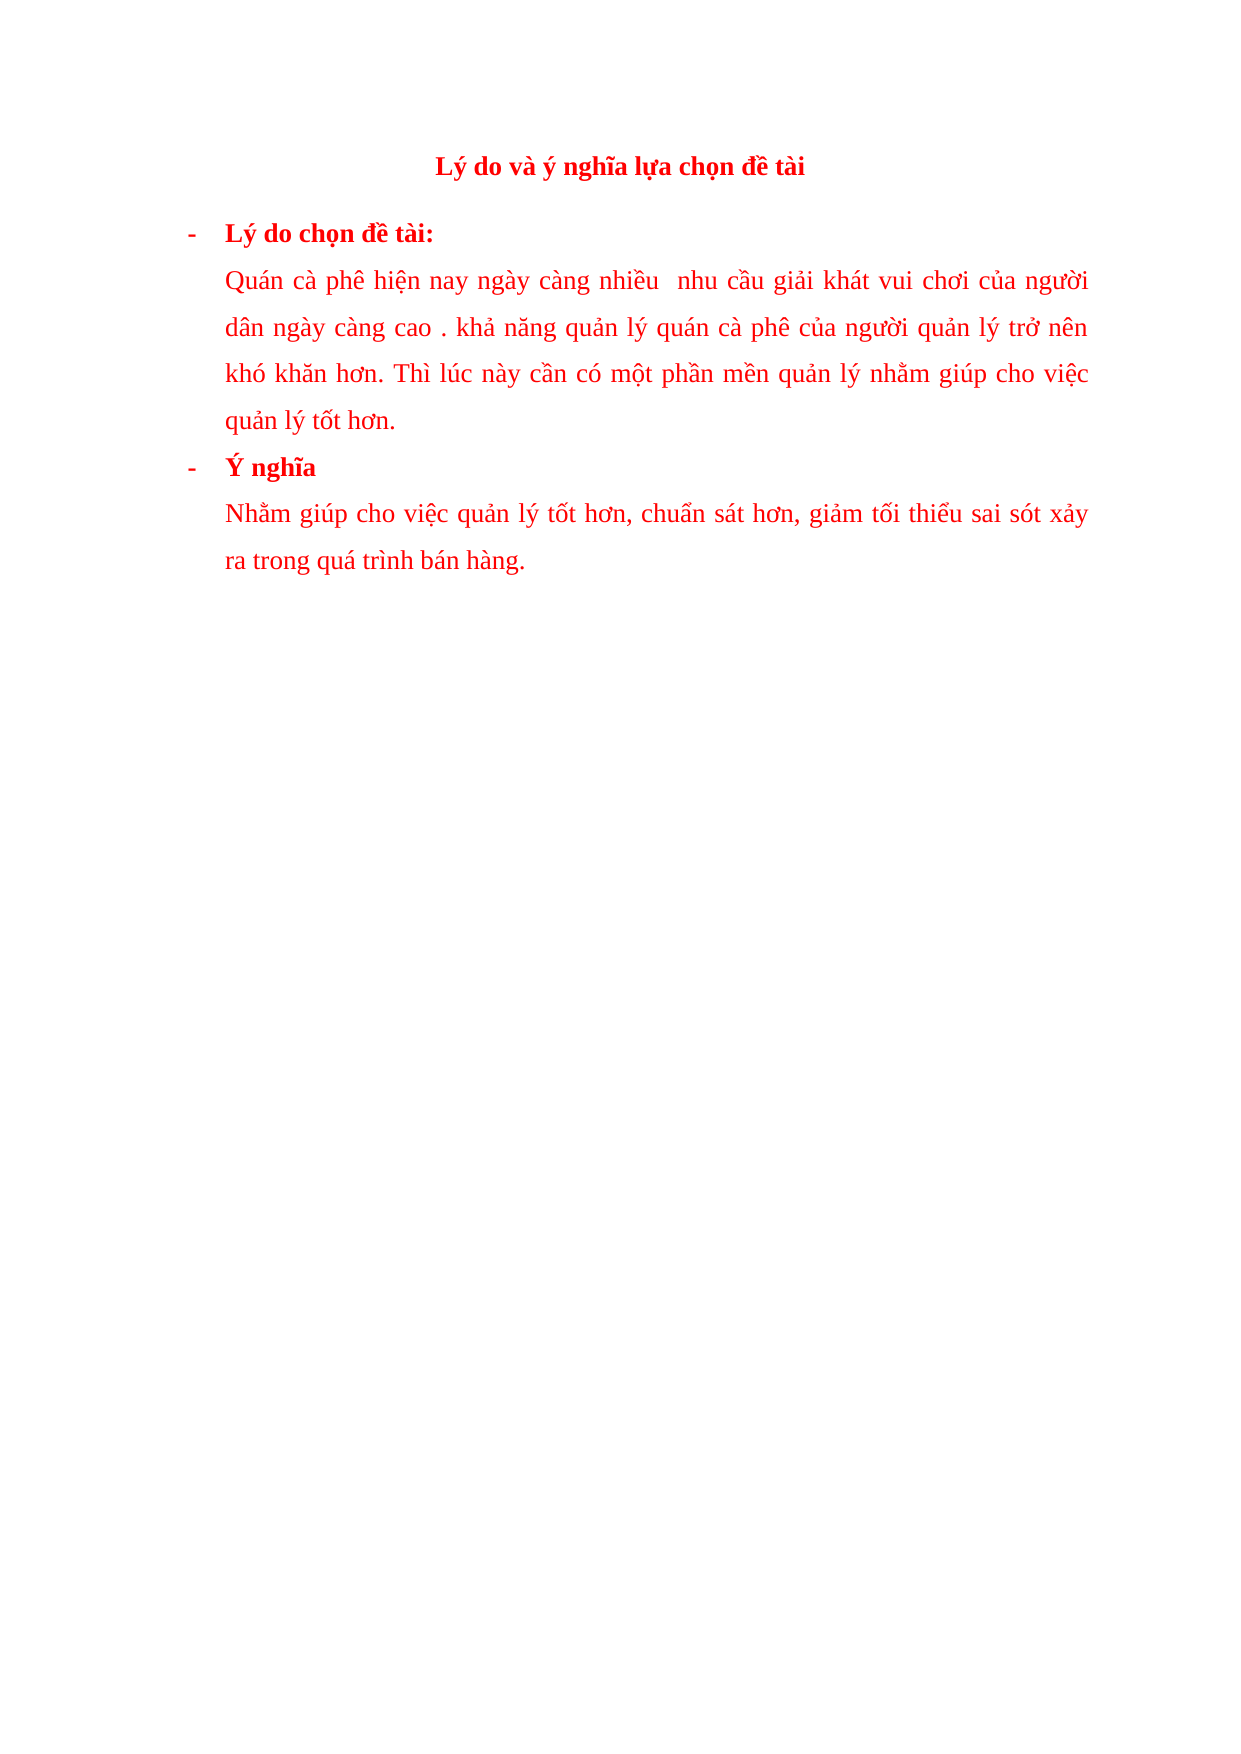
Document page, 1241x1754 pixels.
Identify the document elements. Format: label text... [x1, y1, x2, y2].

list Quán cà phê hiện nay ngày càng nhiều nhu cầu giải khát vui chơi của người dân ngày càng cao . khả năng quản lý quán cà phê của người quản lý trở nên khó khăn hơn. Thì lúc này cần có một phần mền quản lý nhằm giúp cho việc quản lý tốt hơn. [225, 264, 1090, 435]
list Ý nghĩa [187, 451, 1090, 482]
list Lý do chọn đề tài: [187, 217, 1090, 249]
list Nhằm giúp cho việc quản lý tốt hơn, chuẩn sát hơn, giảm tối thiểu sai sót xảy ra trong quá trình bán hàng. [225, 497, 1090, 575]
text Lý do và ý nghĩa lựa chọn đề tài [150, 150, 1090, 181]
